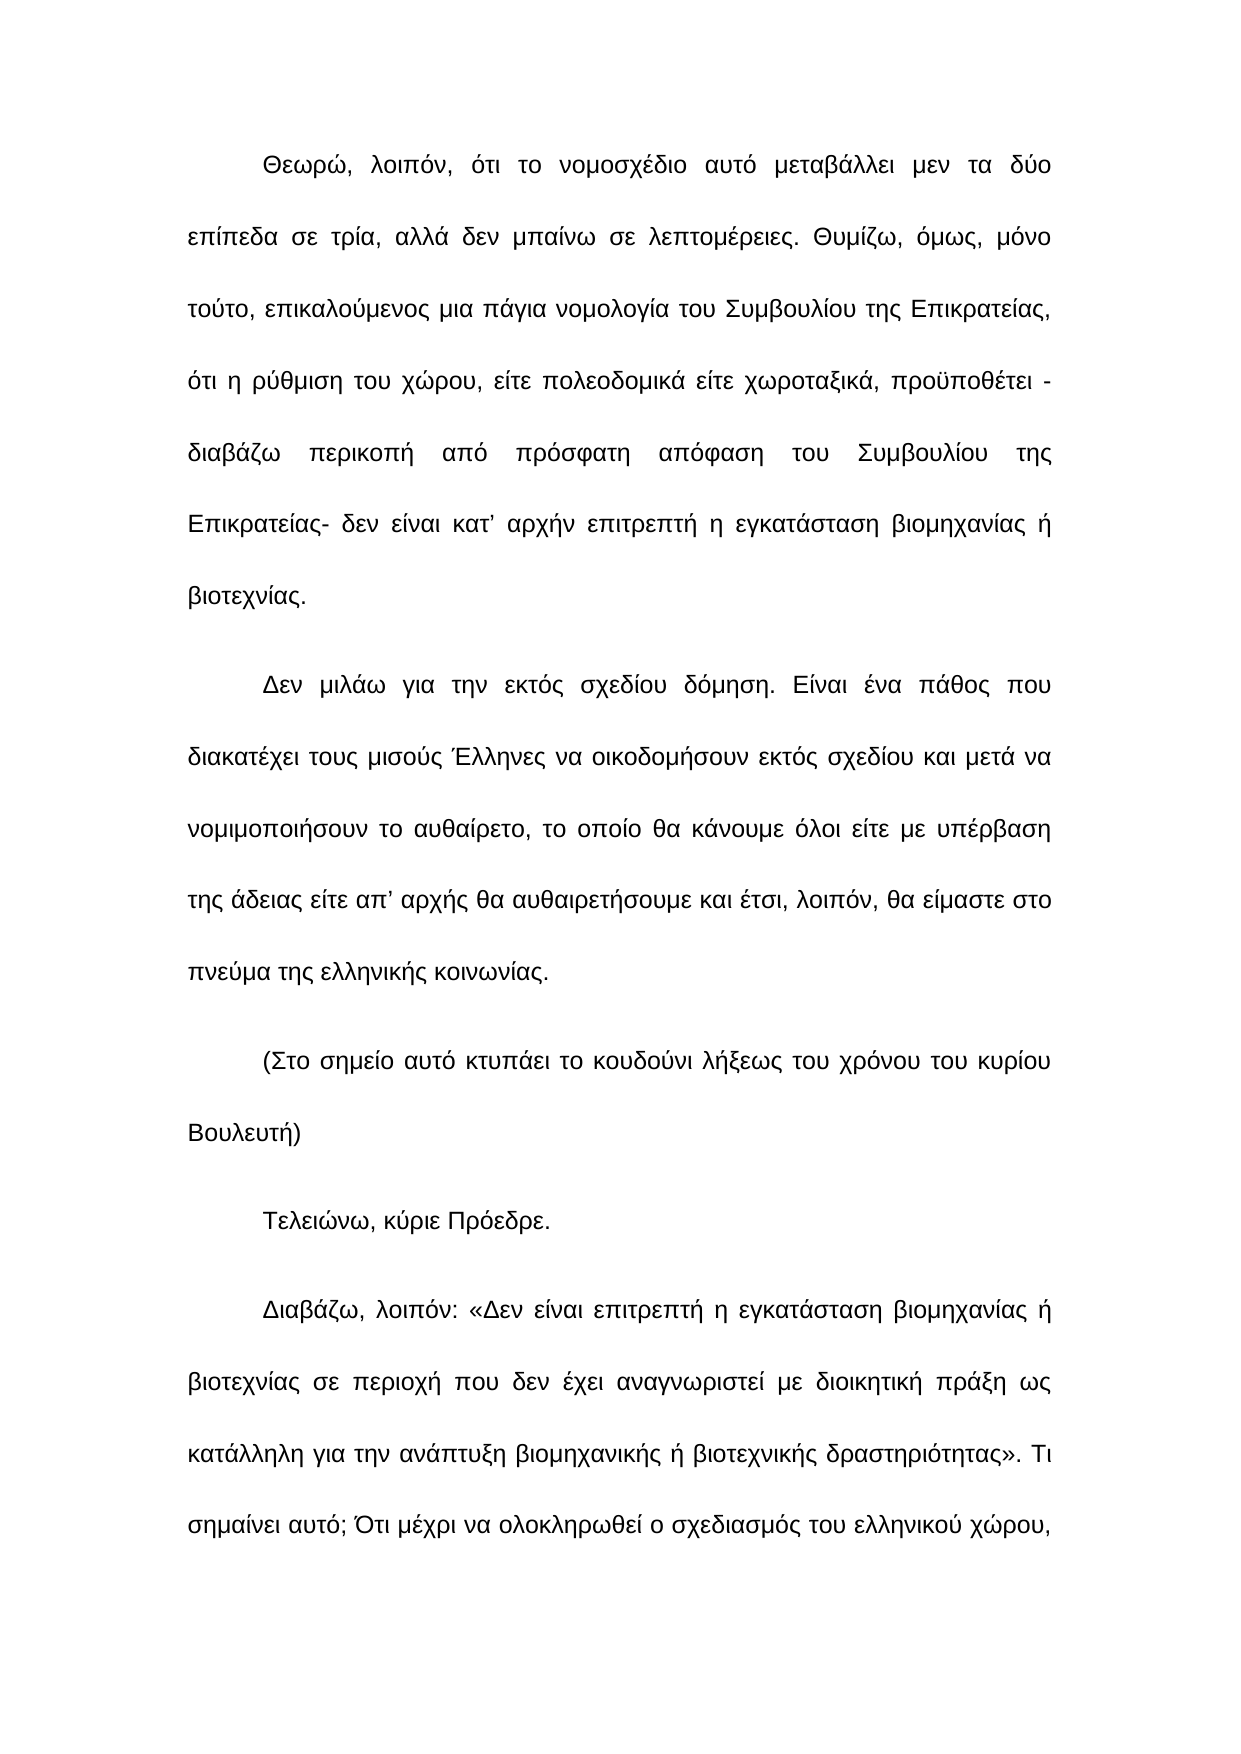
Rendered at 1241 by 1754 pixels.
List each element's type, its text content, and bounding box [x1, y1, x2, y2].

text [187, 1295, 1053, 1539]
text (Στο σημείο αυτό κτυπάει το κουδούνι λήξεως του χρόνου του κυρίου Βουλευτή) [187, 1046, 1053, 1146]
text Δεν μιλάω για την εκτός σχεδίου δόμηση. Είναι ένα πάθος που διακατέχει τους μισούς Έλληνες να οικοδομήσουν εκτός σχεδίου και μετά να νομιμοποιήσουν το αυθαίρετο, το οποίο θα κάνουμε όλοι είτε με υπέρβαση της άδειας είτε απ’ αρχής θα αυθαιρετήσουμε και έτσι, λοιπόν, θα είμαστε στο πνεύμα της ελληνικής κοινωνίας. [187, 670, 1053, 986]
text Θεωρώ, λοιπόν, ότι το νομοσχέδιο αυτό μεταβάλλει μεν τα δύο επίπεδα σε τρία, αλλά δεν μπαίνω σε λεπτομέρειες. Θυμίζω, όμως, μόνο τούτο, επικαλούμενος μια πάγια νομολογία του Συμβουλίου της Επικρατείας, ότι η ρύθμιση του χώρου, είτε πολεοδομικά είτε χωροταξικά, προϋποθέτει -διαβάζω περικοπή από πρόσφατη απόφαση του Συμβουλίου της Επικρατείας- δεν είναι κατ’ αρχήν επιτρεπτή η εγκατάσταση βιομηχανίας ή βιοτεχνίας. [187, 150, 1053, 610]
text Τελειώνω, κύριε Πρόεδρε. [187, 1206, 1053, 1235]
